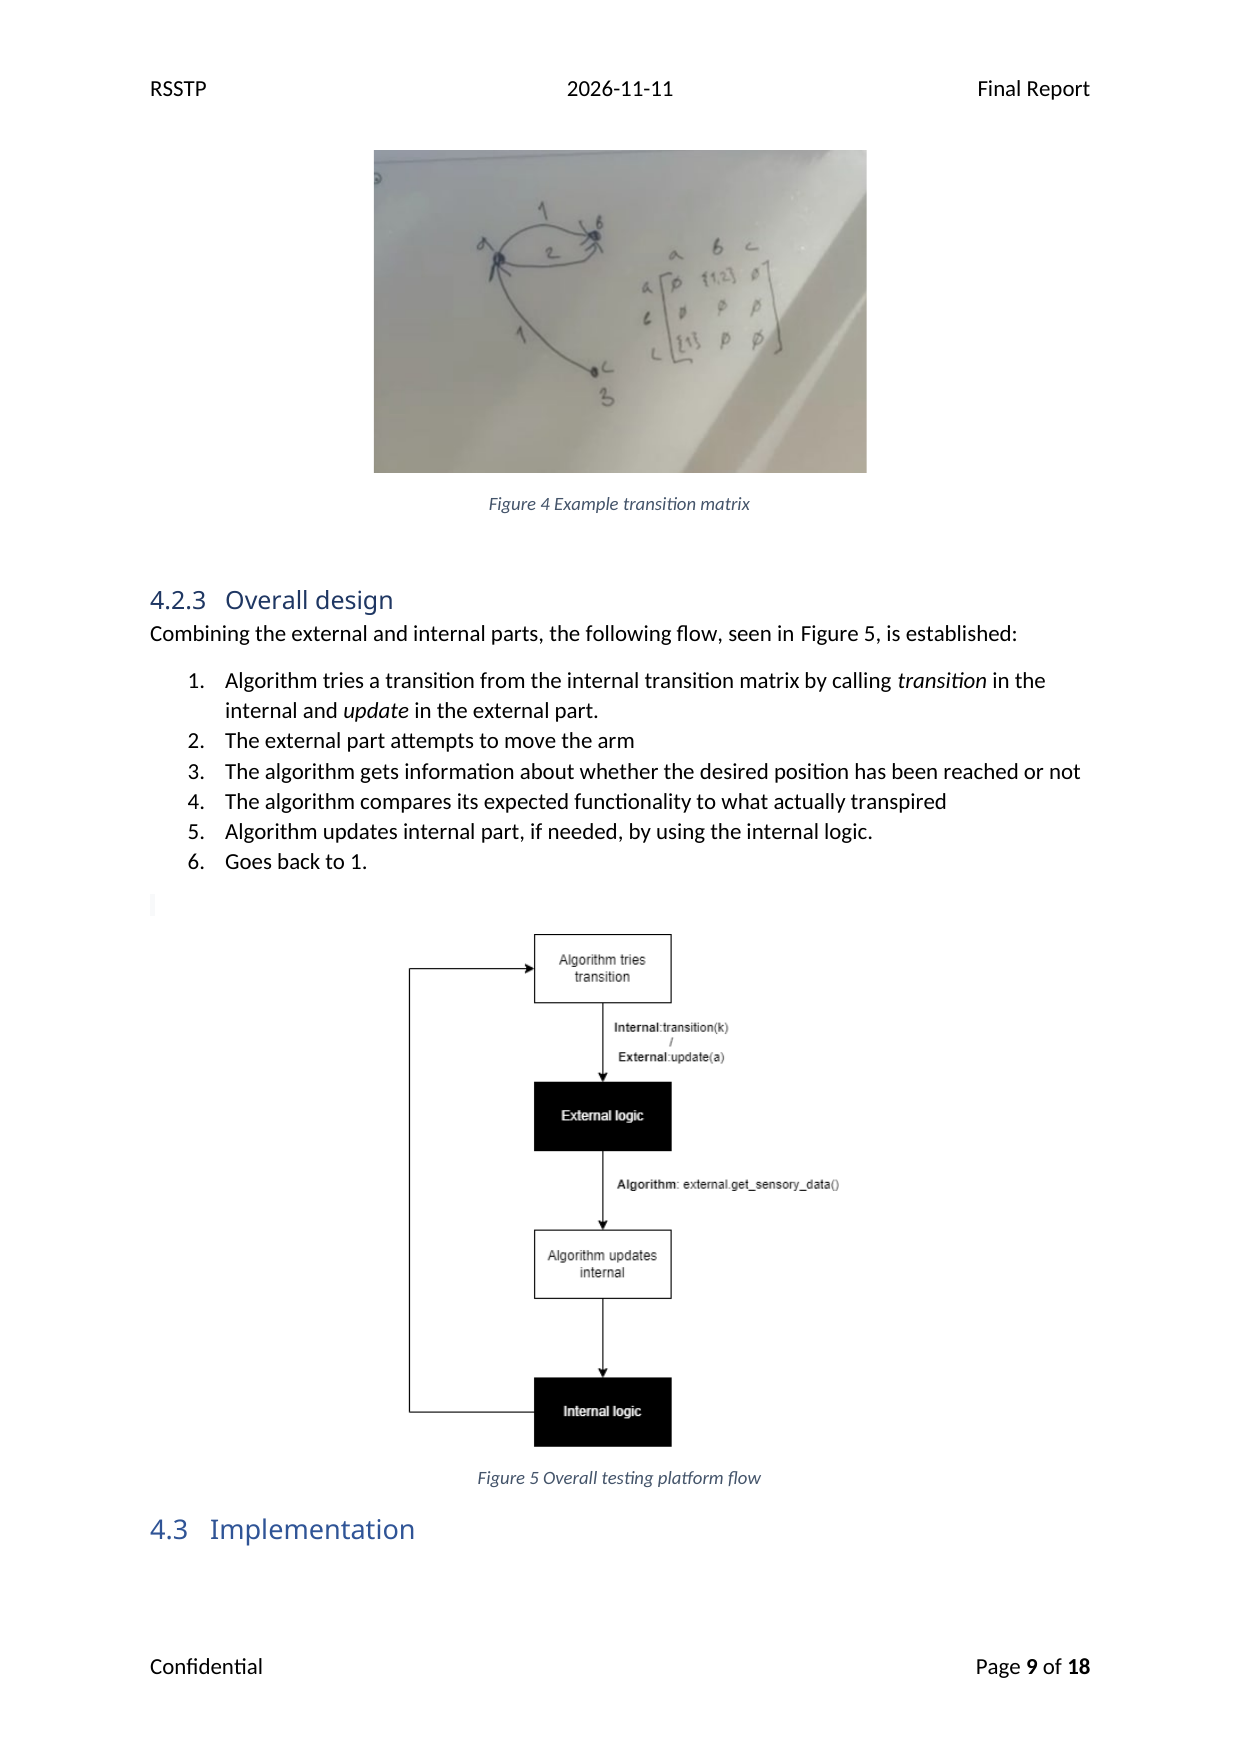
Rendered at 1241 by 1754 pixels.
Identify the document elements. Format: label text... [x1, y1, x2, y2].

text Figure 4 Example transition matrix [150, 492, 1090, 515]
picture [373, 150, 867, 473]
list Goes back to 1. [187, 847, 1090, 875]
subtitle Overall design [150, 582, 1090, 617]
text Figure 5 Overall testing platform flow [150, 1466, 1090, 1489]
list The algorithm compares its expected functionality to what actually transpired [187, 787, 1090, 815]
list The algorithm gets information about whether the desired position has been reached or not [187, 757, 1090, 785]
list The external part attempts to move the arm [187, 727, 1090, 754]
list Algorithm tries a transition from the internal transition matrix by calling transition in the internal and update in the external part. [187, 666, 1090, 724]
text Combining the external and internal parts, the following flow, seen in Figure 5, is established: [150, 619, 1090, 647]
subtitle Implementation [150, 1510, 1090, 1547]
picture [401, 934, 839, 1448]
list Algorithm updates internal part, if needed, by using the internal logic. [187, 817, 1090, 845]
